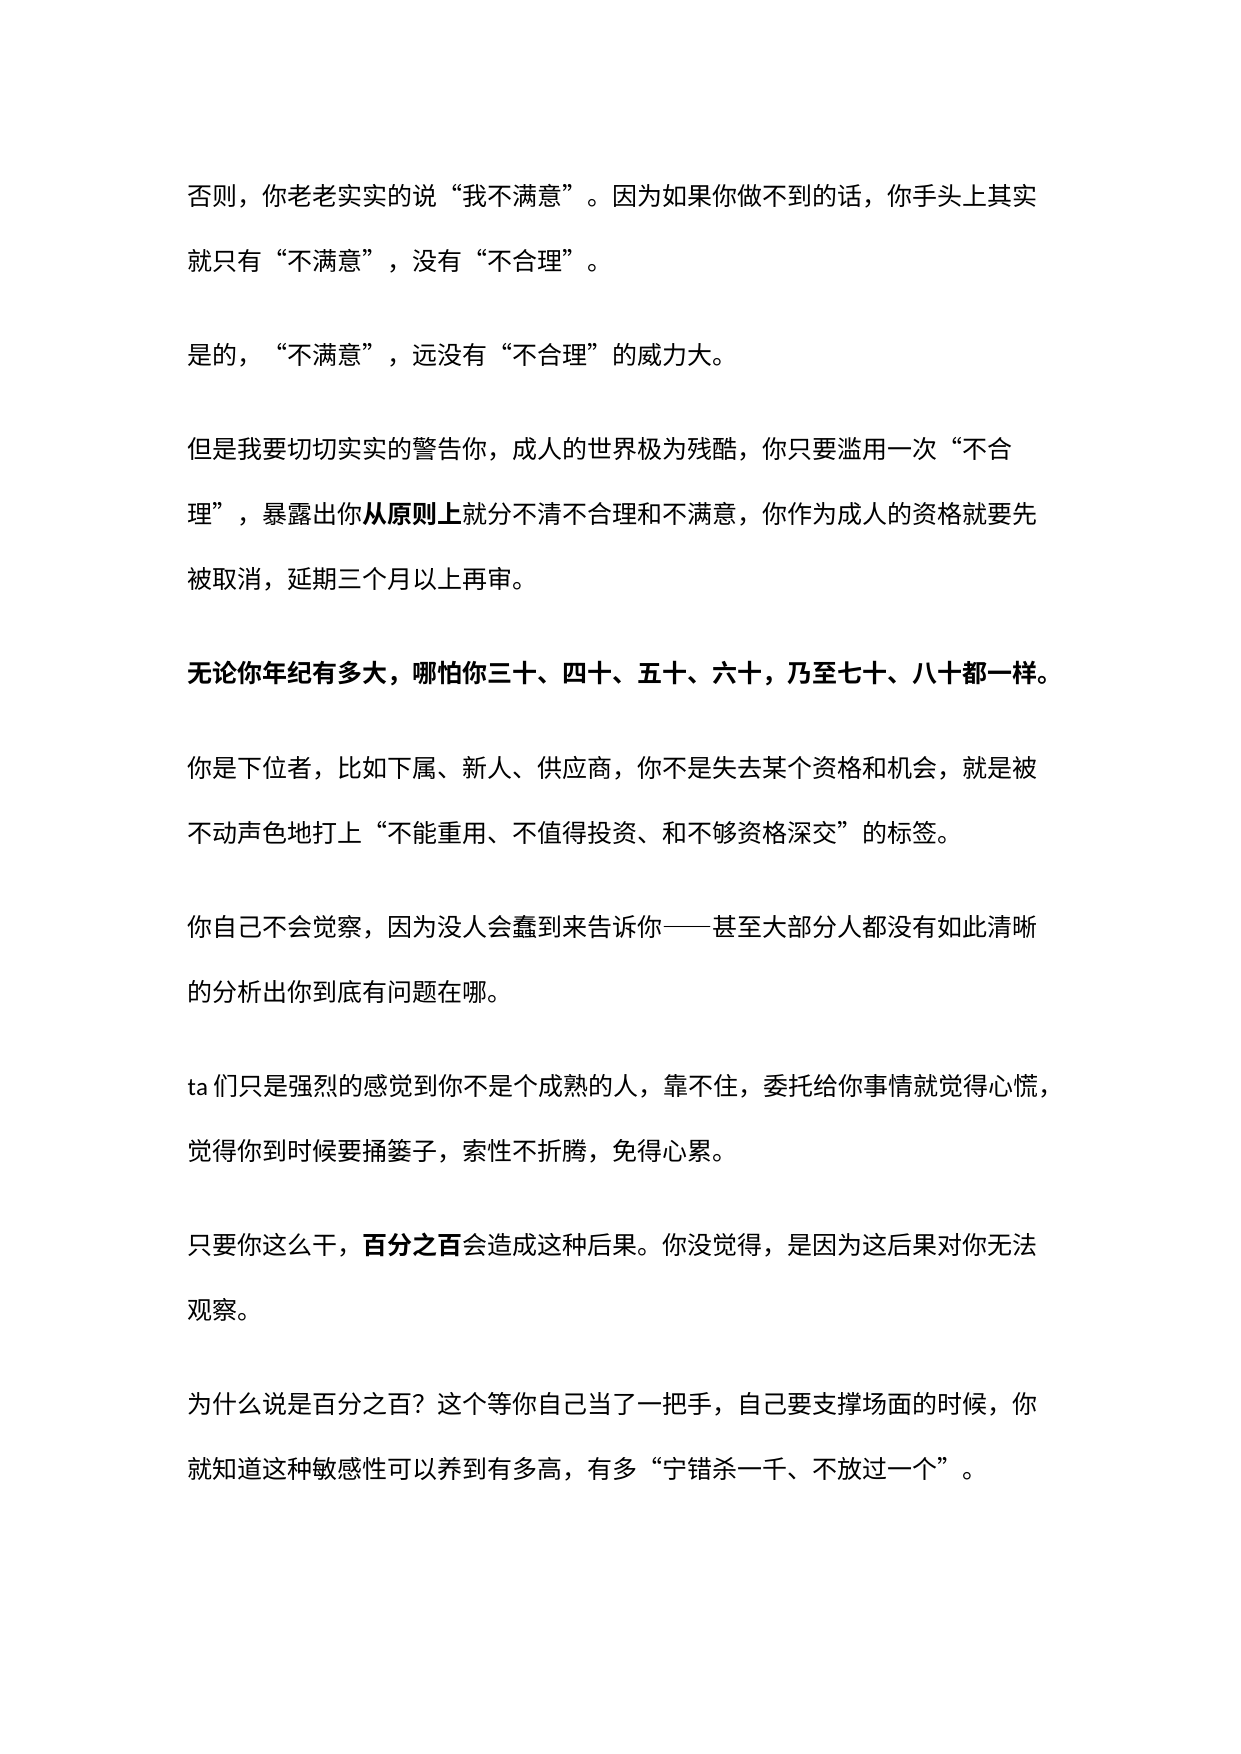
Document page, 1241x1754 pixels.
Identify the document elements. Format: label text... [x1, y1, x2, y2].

text 但是我要切切实实的警告你，成人的世界极为残酷，你只要滥用一次“不合理”，暴露出你从原则上就分不清不合理和不满意，你作为成人的资格就要先被取消，延期三个月以上再审。 [187, 415, 1053, 610]
text 只要你这么干，百分之百会造成这种后果。你没觉得，是因为这后果对你无法观察。 [187, 1211, 1053, 1341]
text 否则，你老老实实的说“我不满意”。因为如果你做不到的话，你手头上其实就只有“不满意”，没有“不合理”。 [187, 162, 1053, 292]
text 无论你年纪有多大，哪怕你三十、四十、五十、六十，乃至七十、八十都一样。 [187, 639, 1053, 704]
text 你是下位者，比如下属、新人、供应商，你不是失去某个资格和机会，就是被不动声色地打上“不能重用、不值得投资、和不够资格深交”的标签。 [187, 734, 1053, 864]
text 为什么说是百分之百？这个等你自己当了一把手，自己要支撑场面的时候，你就知道这种敏感性可以养到有多高，有多“宁错杀一千、不放过一个”。 [187, 1370, 1053, 1500]
text 是的，“不满意”，远没有“不合理”的威力大。 [187, 321, 1053, 386]
text 你自己不会觉察，因为没人会蠢到来告诉你——甚至大部分人都没有如此清晰的分析出你到底有问题在哪。 [187, 893, 1053, 1023]
text ta们只是强烈的感觉到你不是个成熟的人，靠不住，委托给你事情就觉得心慌，觉得你到时候要捅篓子，索性不折腾，免得心累。 [187, 1052, 1053, 1182]
